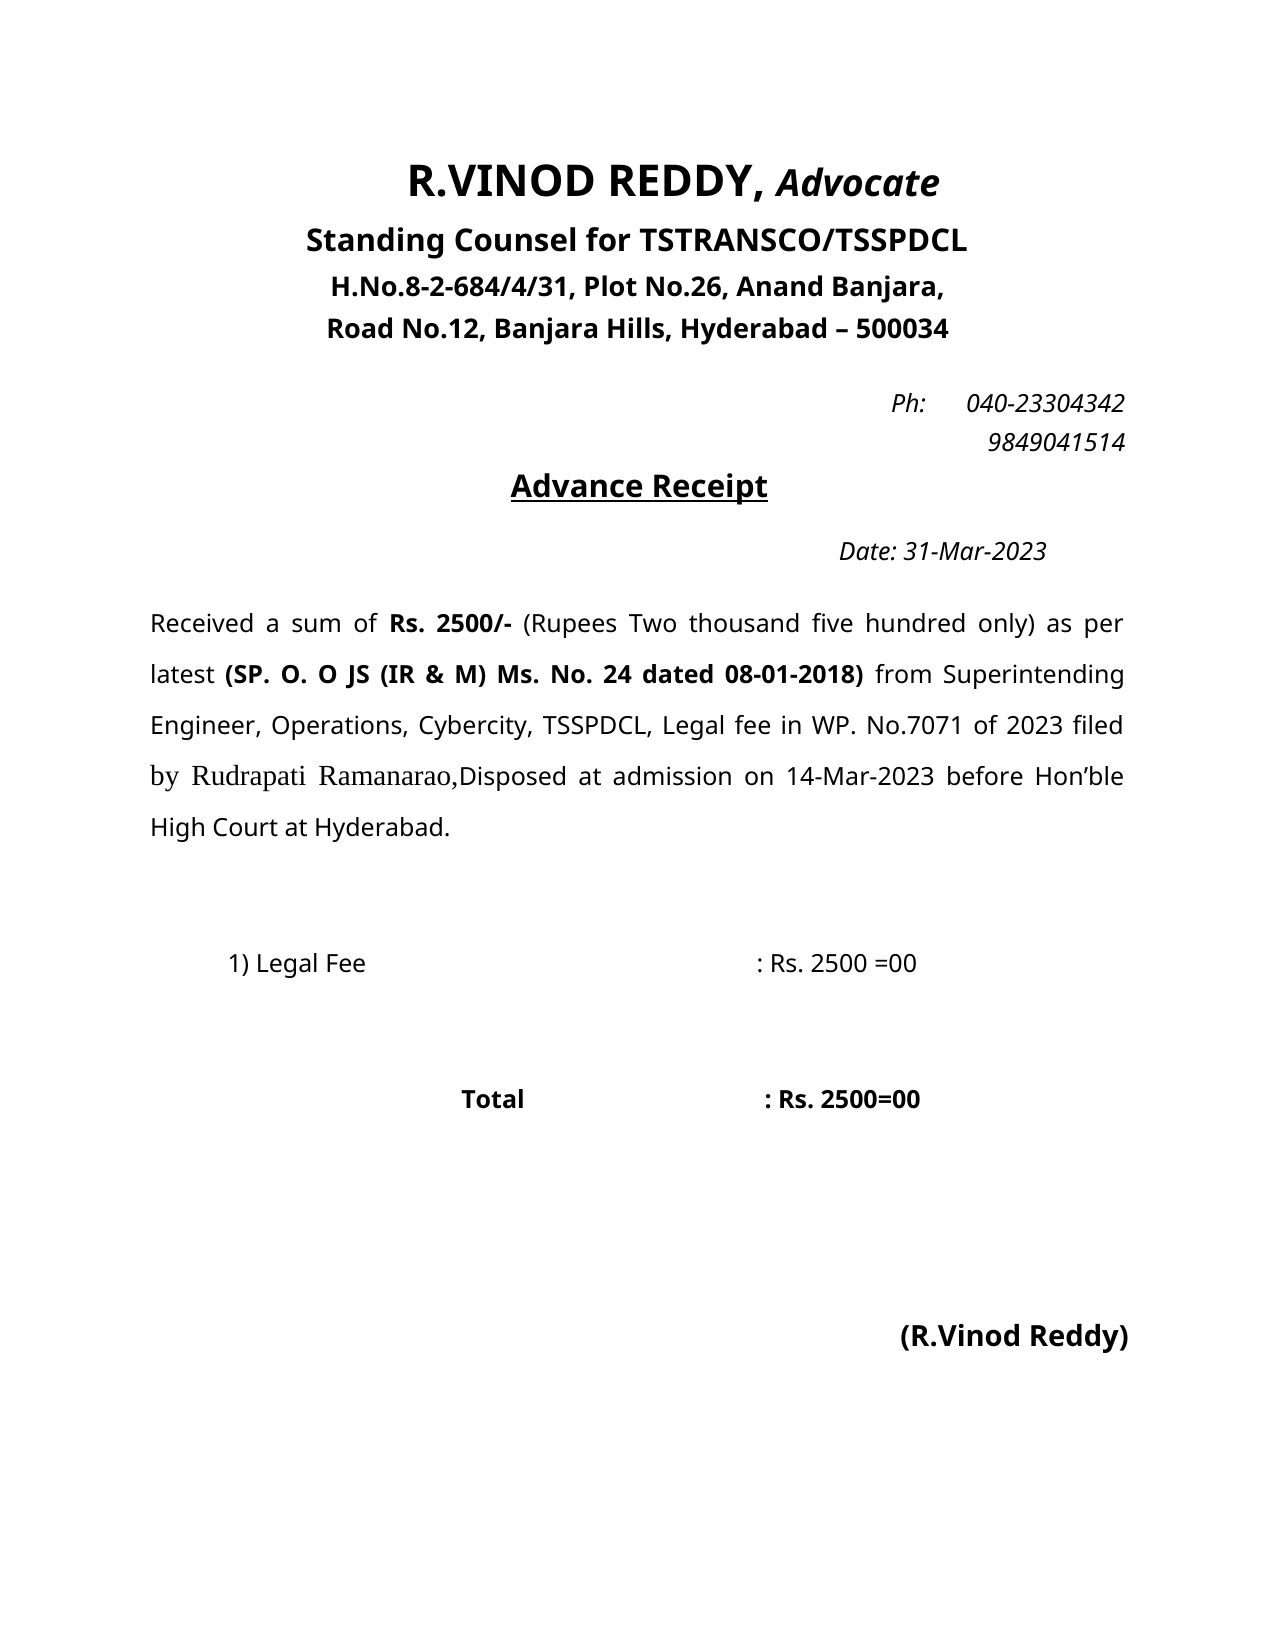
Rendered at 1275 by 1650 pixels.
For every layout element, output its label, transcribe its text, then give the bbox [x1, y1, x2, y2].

text Date: 31-Mar-2023 [227, 533, 1047, 567]
text Road No.12, Banjara Hills, Hyderabad – 500034 [150, 310, 1125, 347]
text 9849041514 [150, 424, 1125, 458]
text Ph: 040-23304342 [150, 385, 1125, 419]
text Total : Rs. 2500=00 [227, 1082, 1010, 1116]
text (R.Vinod Reddy) [677, 1315, 1128, 1355]
text Advance Receipt [150, 463, 1128, 506]
text Received a sum of Rs. 2500/- (Rupees Two thousand five hundred only) as per latest (SP. O. O JS (IR & M) Ms. No. 24 dated 08-01-2018) from Superintending Engineer, Operations, Cybercity, TSSPDCL, Legal fee in WP. No.7071 of 2023 filed by Rudrapati Ramanarao,Disposed at admission on 14-Mar-2023 before Hon’ble High Court at Hyderabad. [150, 605, 1125, 844]
text R.VINOD REDDY, Advocate [227, 150, 1047, 209]
text H.No.8-2-684/4/31, Plot No.26, Anand Banjara, [150, 267, 1125, 304]
text Standing Counsel for TSTRANSCO/TSSPDCL [227, 218, 1047, 261]
text 1) Legal Fee : Rs. 2500 =00 [227, 946, 1010, 980]
